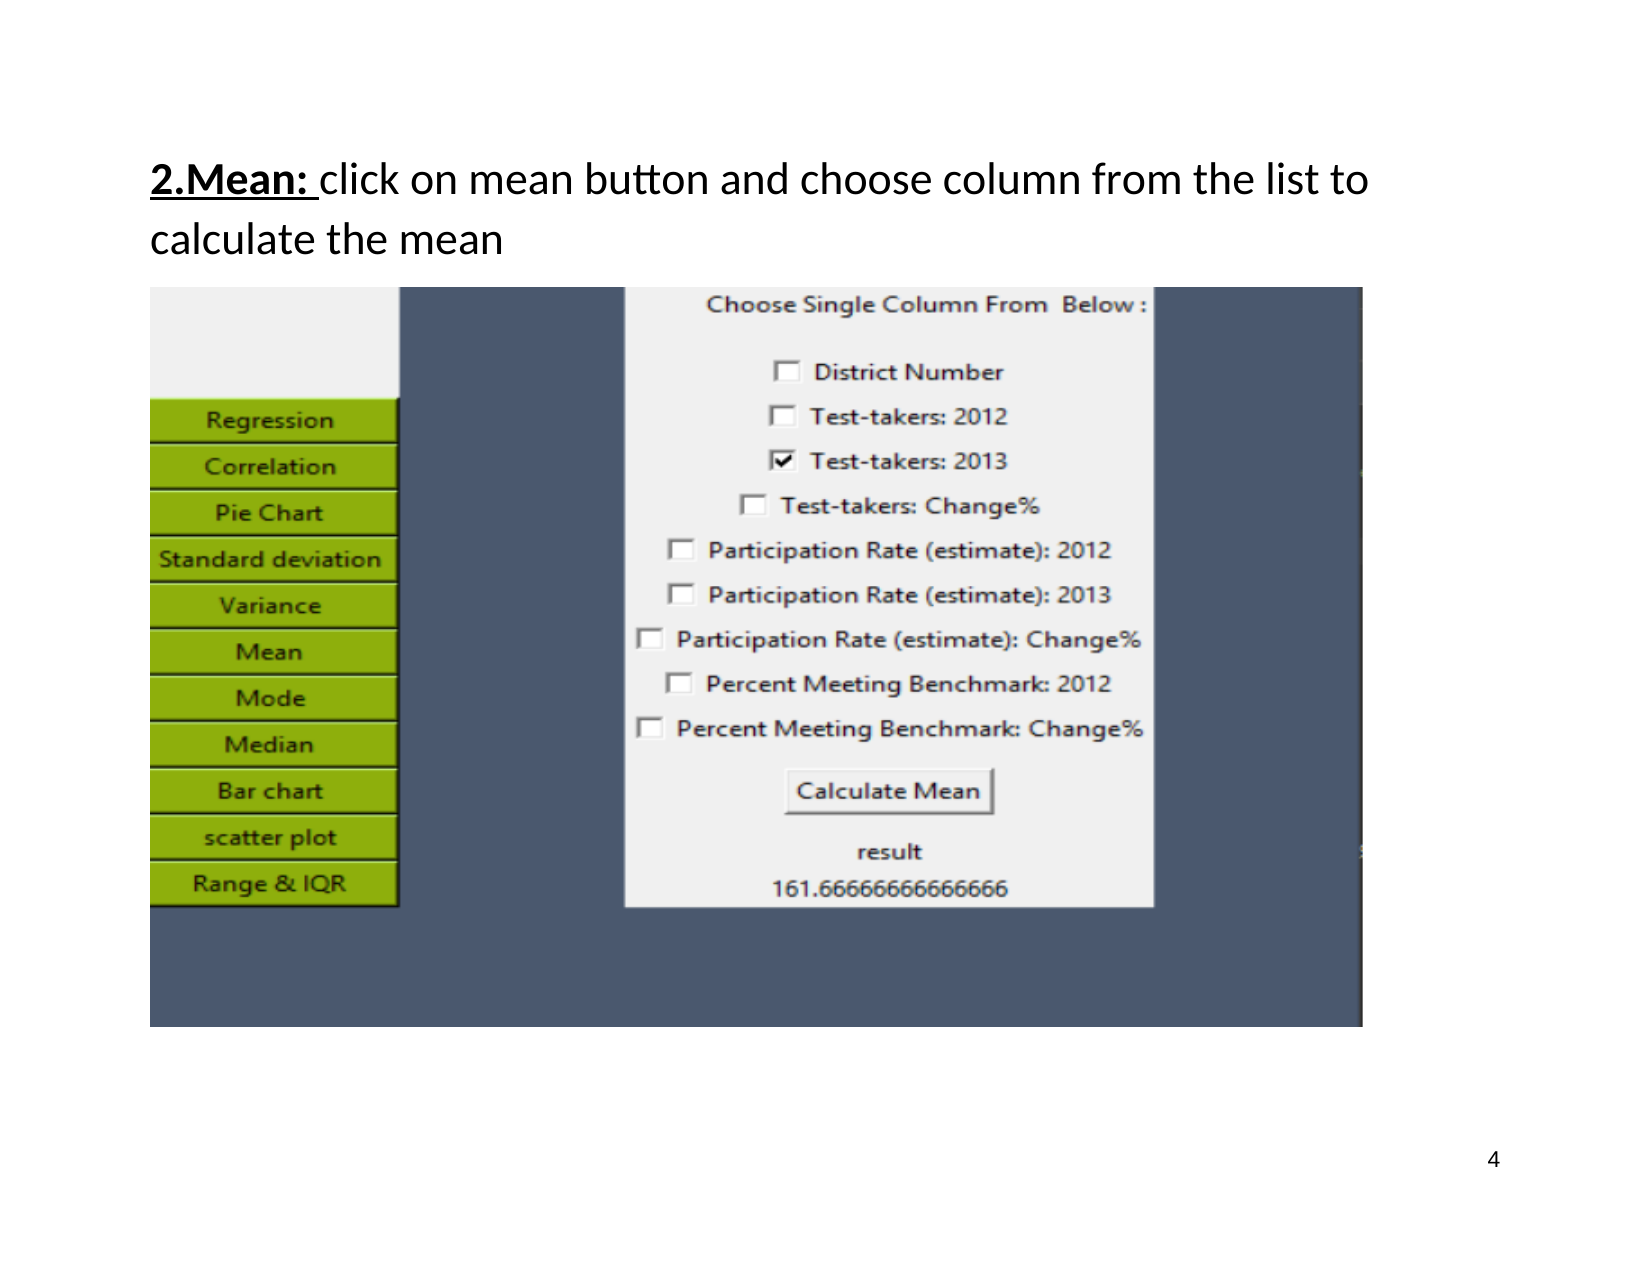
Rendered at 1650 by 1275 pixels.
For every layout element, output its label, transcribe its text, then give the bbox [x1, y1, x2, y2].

text 2.Mean: click on mean button and choose column from the list to calculate the mean [150, 150, 1500, 266]
picture [150, 287, 1363, 1027]
